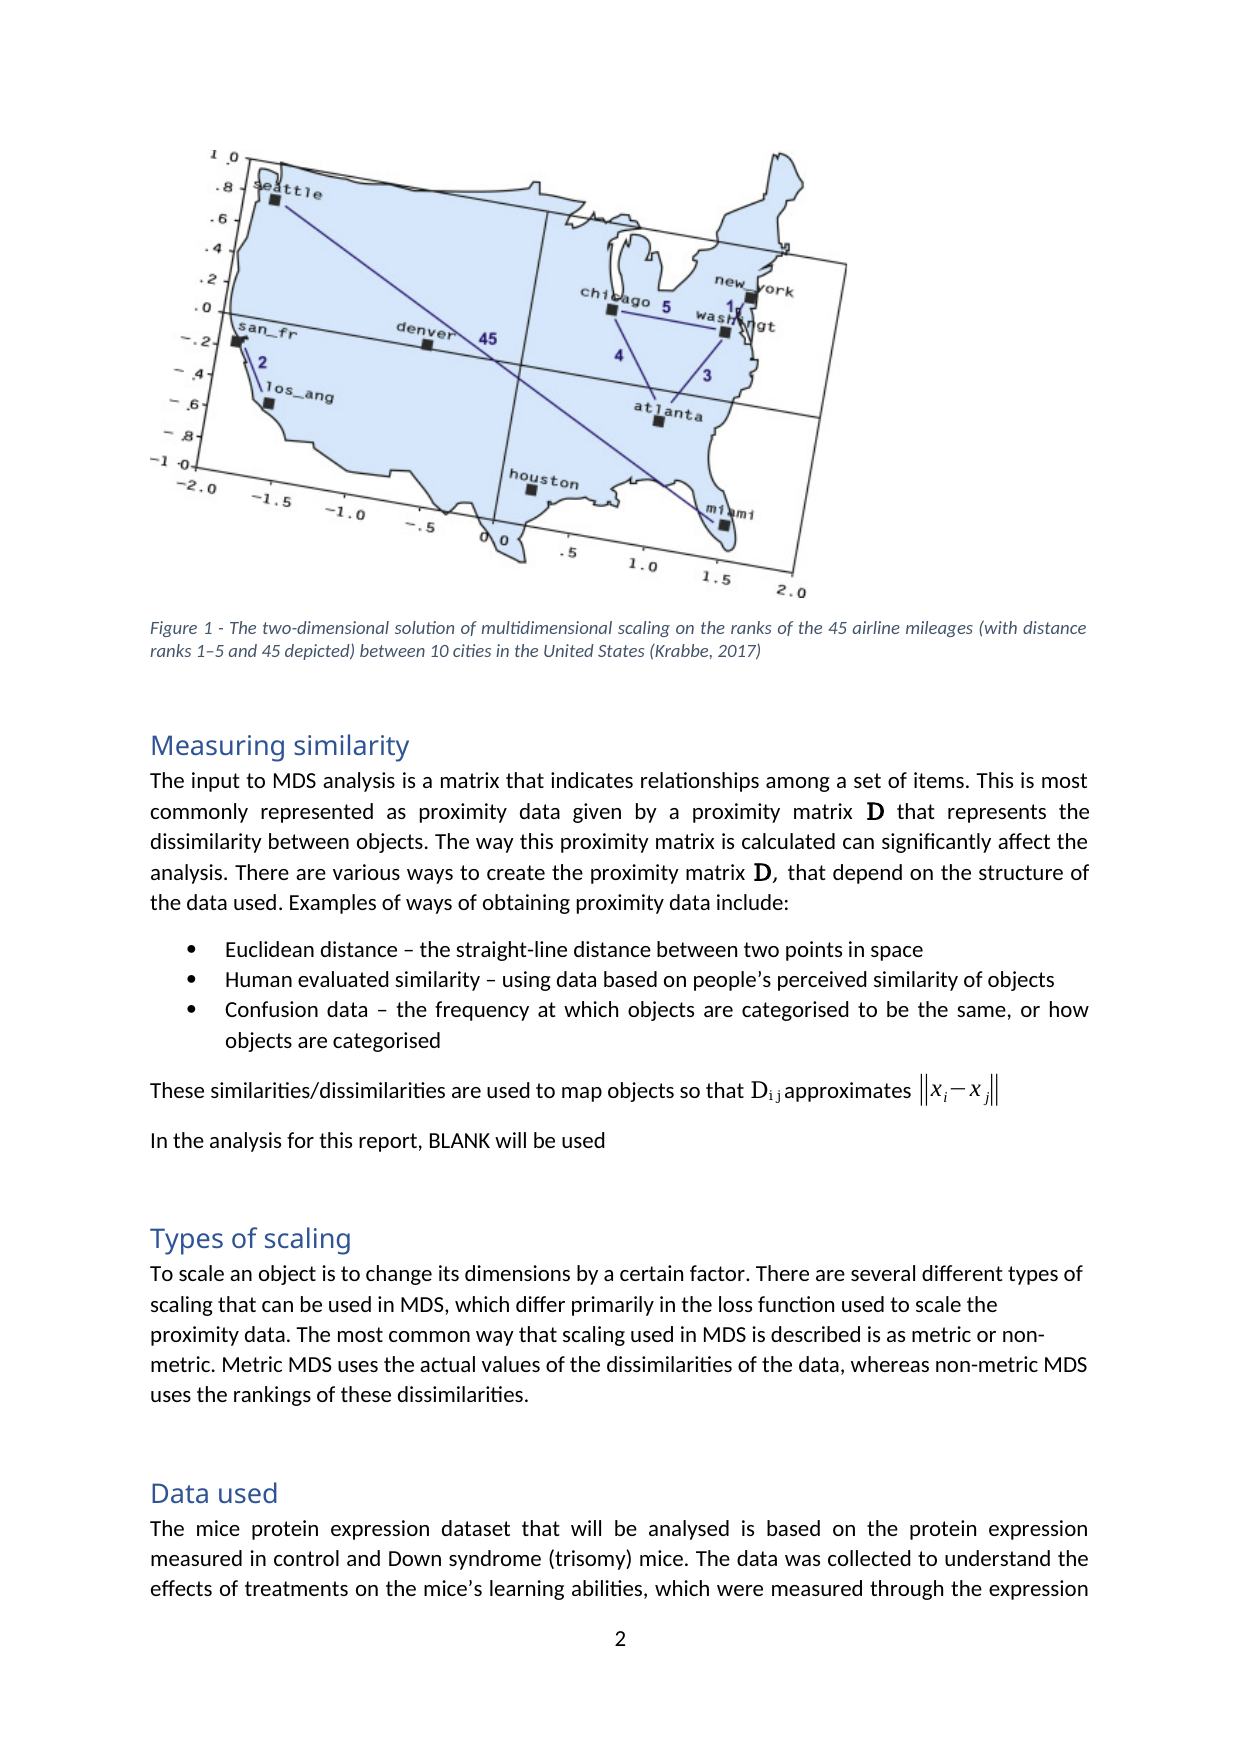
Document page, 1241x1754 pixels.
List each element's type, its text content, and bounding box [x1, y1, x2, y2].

text In the analysis for this report, BLANK will be used [150, 1126, 1090, 1154]
text The input to MDS analysis is a matrix that indicates relationships among a set of items. This is most commonly represented as proximity data given by a proximity matrix D that represents the dissimilarity between objects. The way this proximity matrix is calculated can significantly affect the analysis. There are various ways to create the proximity matrix D, that depend on the structure of the data used. Examples of ways of obtaining proximity data include: [150, 767, 1090, 916]
text These similarities/dissimilarities are used to map objects so that Di j approximates [150, 1073, 1090, 1107]
subtitle Types of scaling [150, 1220, 1090, 1257]
list Confusion data – the frequency at which objects are categorised to be the same, or how objects are categorised [187, 996, 1090, 1054]
subtitle Data used [150, 1474, 1090, 1511]
subtitle Measuring similarity [150, 727, 1090, 764]
picture [150, 150, 848, 598]
text To scale an object is to change its dimensions by a certain factor. There are several different types of scaling that can be used in MDS, which differ primarily in the loss function used to scale the proximity data. The most common way that scaling used in MDS is described is as metric or non-metric. Metric MDS uses the actual values of the dissimilarities of the data, whereas non-metric MDS uses the rankings of these dissimilarities. [150, 1259, 1090, 1408]
list Human evaluated similarity – using data based on people’s perceived similarity of objects [187, 965, 1090, 993]
list Euclidean distance – the straight-line distance between two points in space [187, 935, 1090, 963]
